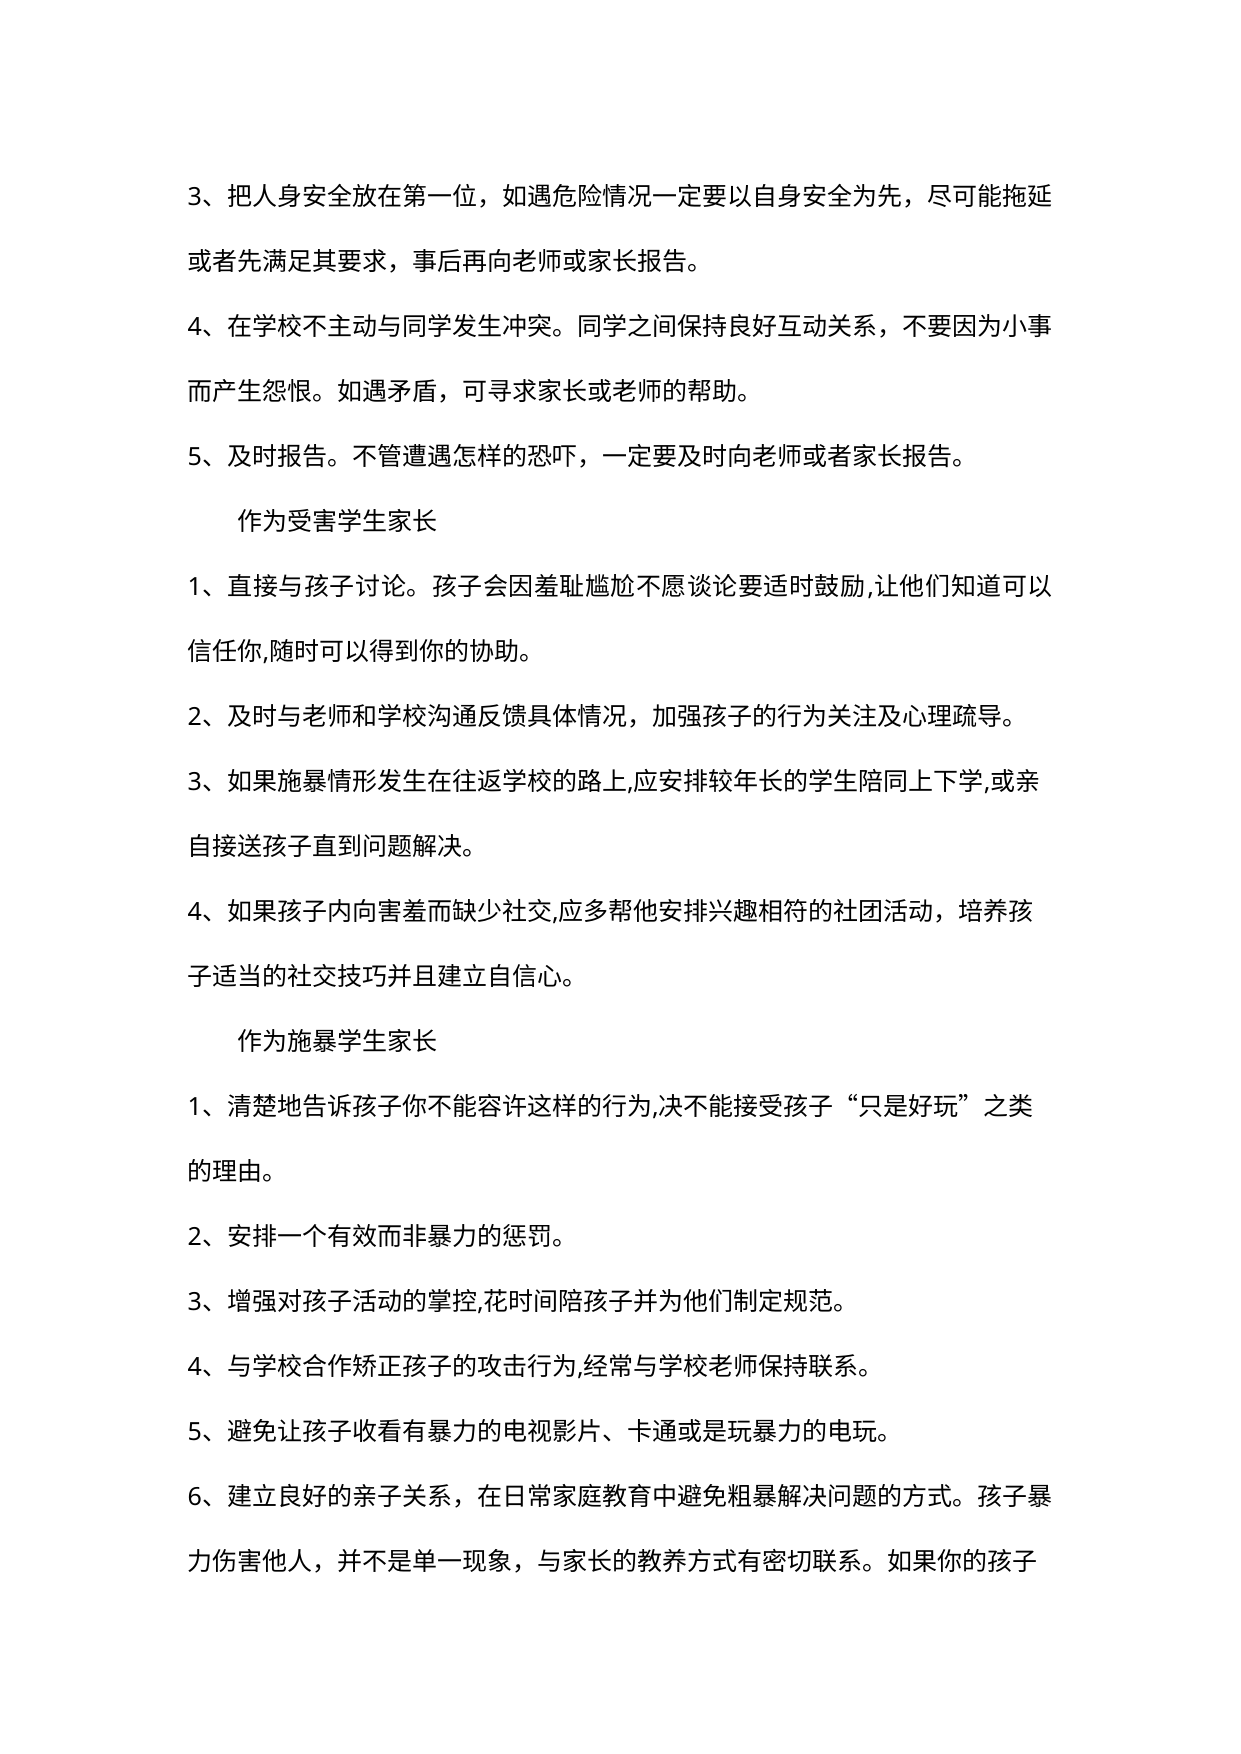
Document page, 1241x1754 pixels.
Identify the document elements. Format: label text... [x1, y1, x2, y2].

text 3、如果施暴情形发生在往返学校的路上,应安排较年长的学生陪同上下学,或亲 [187, 747, 1053, 812]
text 5、及时报告。不管遭遇怎样的恐吓，一定要及时向老师或者家长报告。 [187, 422, 1053, 487]
text 1、直接与孩子讨论。孩子会因羞耻尴尬不愿谈论要适时鼓励,让他们知道可以信任你,随时可以得到你的协助。 [187, 552, 1053, 682]
text 1、清楚地告诉孩子你不能容许这样的行为,决不能接受孩子“只是好玩”之类的理由。 [187, 1072, 1053, 1202]
text 3、增强对孩子活动的掌控,花时间陪孩子并为他们制定规范。 [187, 1267, 1053, 1332]
text 4、如果孩子内向害羞而缺少社交,应多帮他安排兴趣相符的社团活动，培养孩子适当的社交技巧并且建立自信心。 [187, 877, 1053, 1007]
text 3、把人身安全放在第一位，如遇危险情况一定要以自身安全为先，尽可能拖延或者先满足其要求，事后再向老师或家长报告。 [187, 162, 1053, 292]
text 4、在学校不主动与同学发生冲突。同学之间保持良好互动关系，不要因为小事而产生怨恨。如遇矛盾，可寻求家长或老师的帮助。 [187, 292, 1053, 422]
text 2、及时与老师和学校沟通反馈具体情况，加强孩子的行为关注及心理疏导。 [187, 682, 1053, 747]
text 4、与学校合作矫正孩子的攻击行为,经常与学校老师保持联系。 [187, 1332, 1053, 1397]
text 自接送孩子直到问题解决。 [187, 812, 1053, 877]
text 作为受害学生家长 [187, 487, 1053, 552]
text 作为施暴学生家长 [187, 1007, 1053, 1072]
text 5、避免让孩子收看有暴力的电视影片、卡通或是玩暴力的电玩。 [187, 1397, 1053, 1462]
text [187, 1462, 1053, 1592]
text 2、安排一个有效而非暴力的惩罚。 [187, 1202, 1053, 1267]
